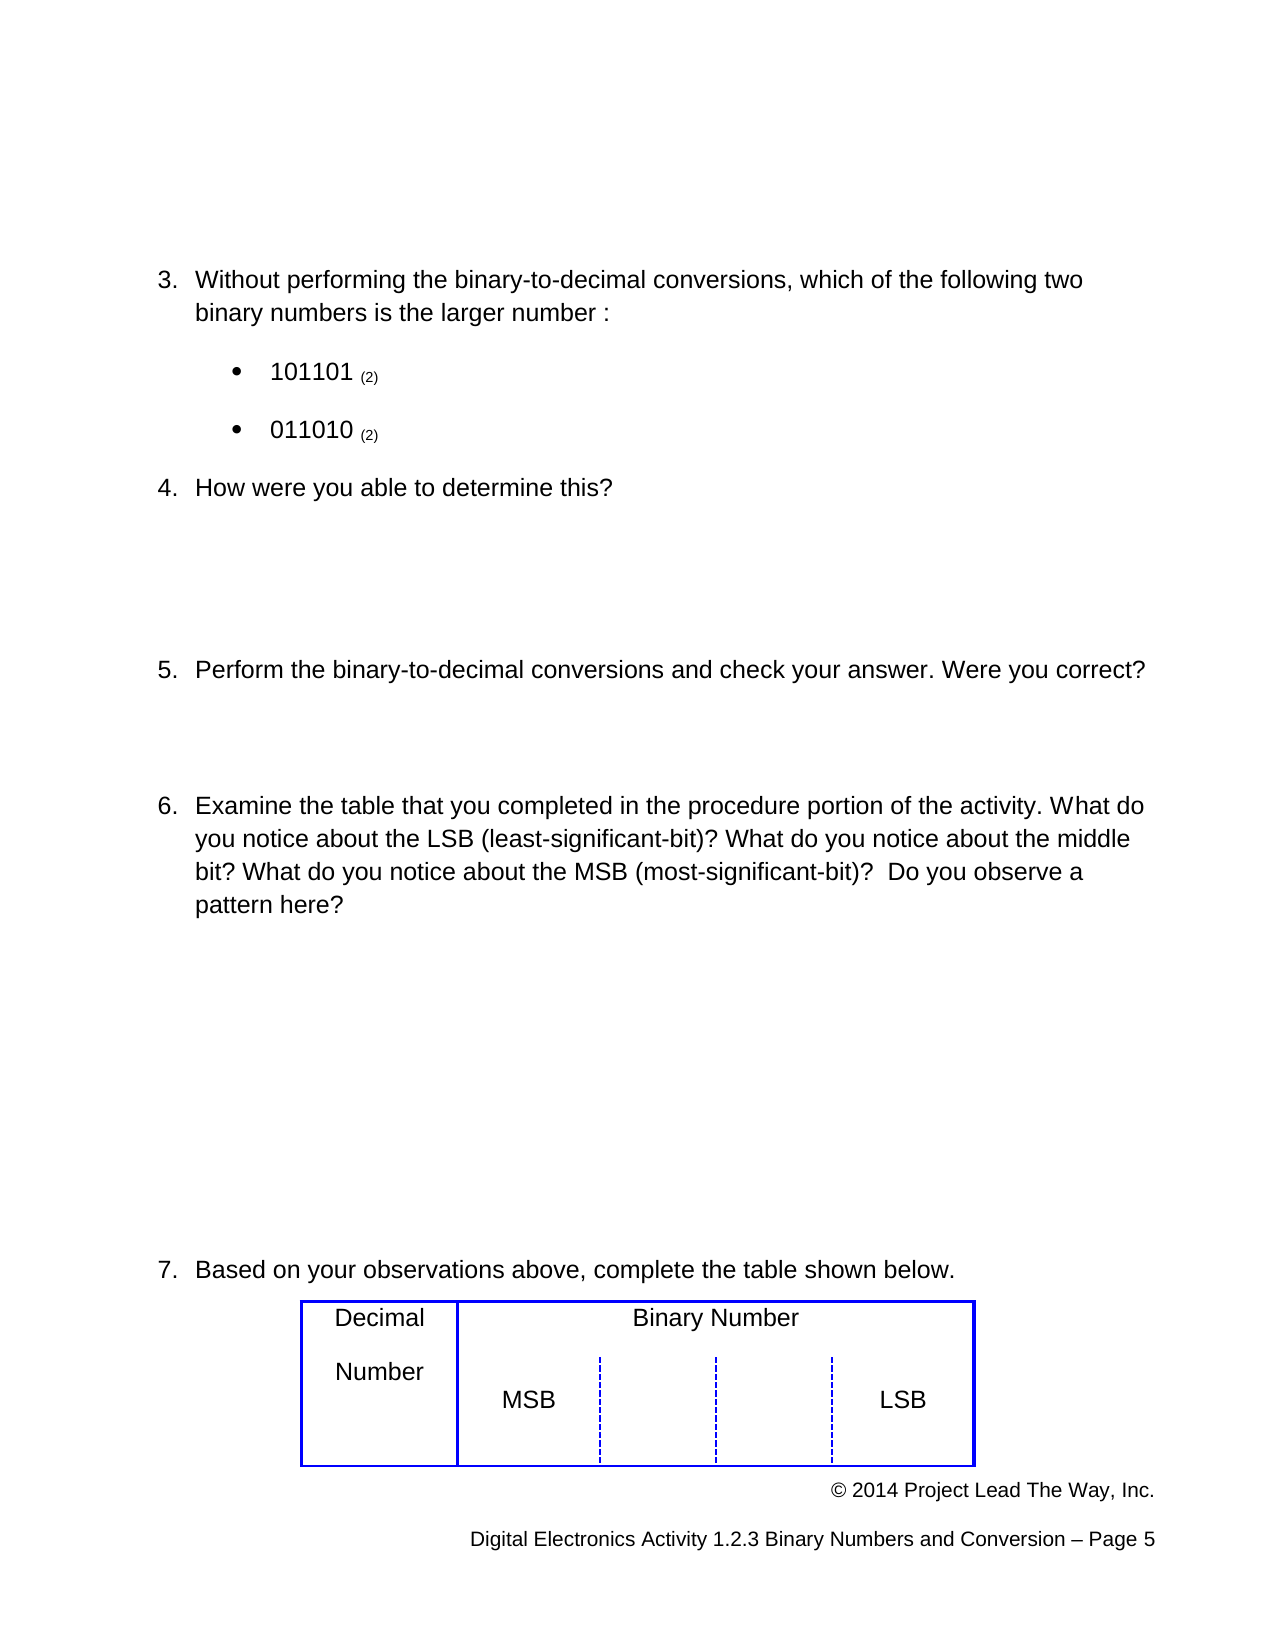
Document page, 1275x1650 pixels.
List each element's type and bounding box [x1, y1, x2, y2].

table_header [109, 129, 1166, 1467]
